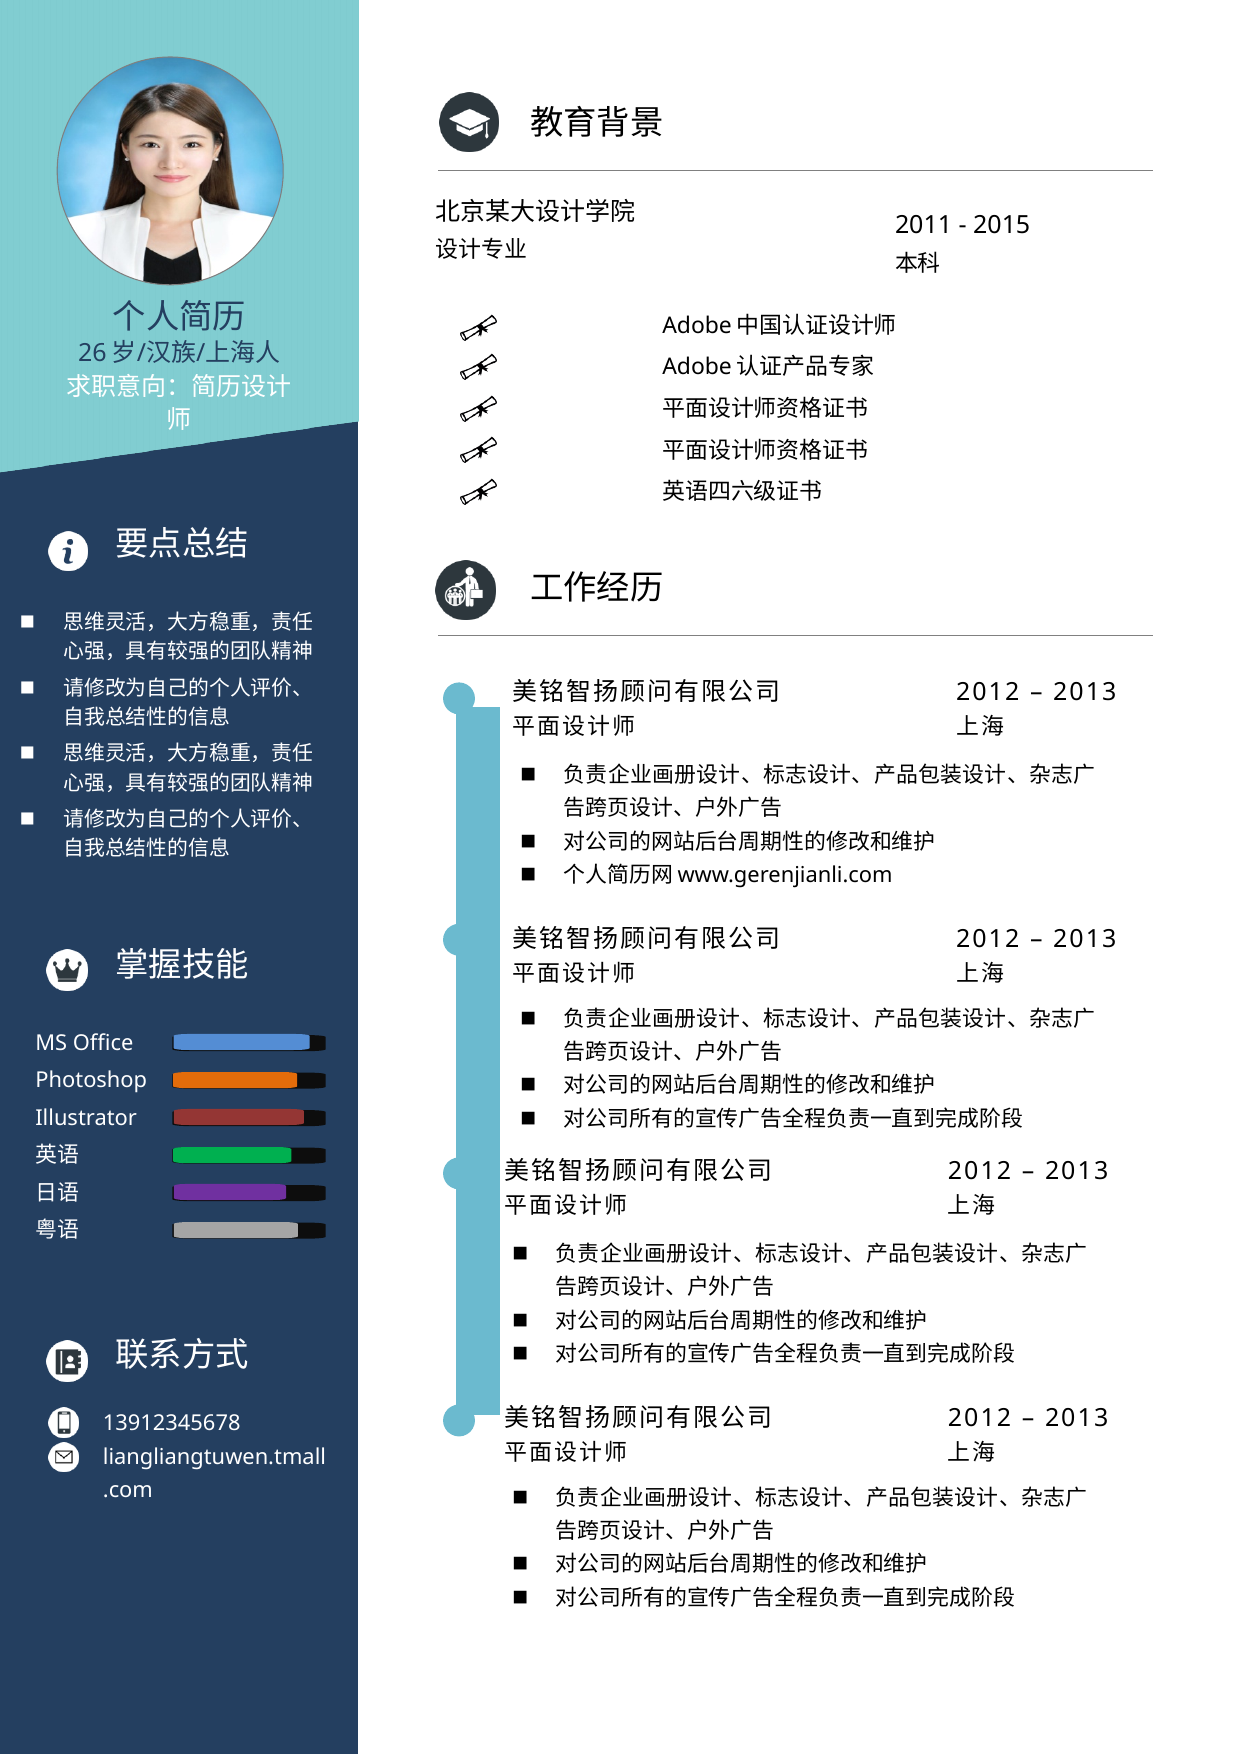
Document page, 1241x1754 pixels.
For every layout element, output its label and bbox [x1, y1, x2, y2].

picture [439, 92, 499, 152]
picture [460, 431, 497, 468]
picture [0, 0, 359, 474]
picture [460, 390, 497, 427]
picture [48, 531, 88, 571]
picture [48, 1407, 79, 1438]
picture [460, 473, 497, 510]
picture [46, 949, 88, 991]
picture [460, 309, 497, 346]
picture [435, 560, 496, 620]
picture [46, 1340, 88, 1382]
picture [48, 1442, 79, 1472]
picture [460, 348, 497, 385]
